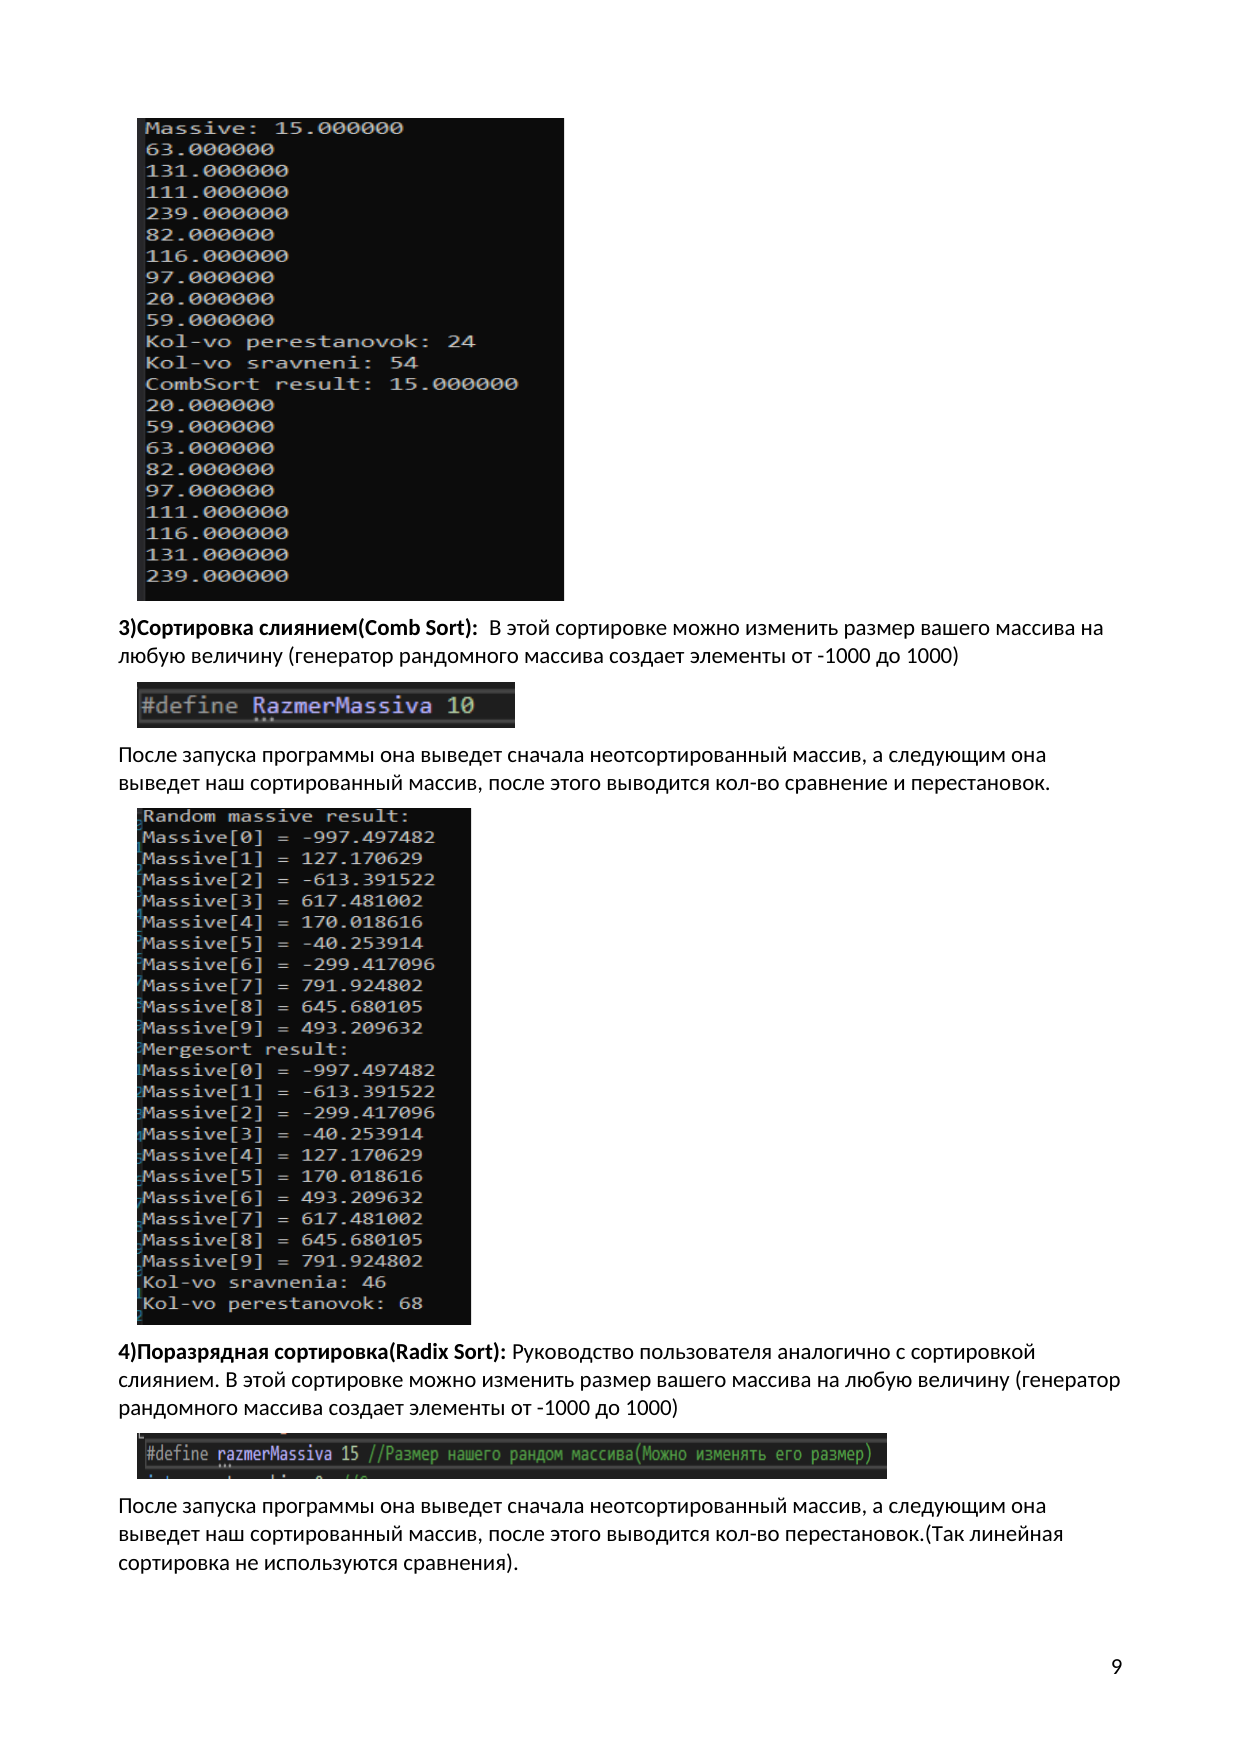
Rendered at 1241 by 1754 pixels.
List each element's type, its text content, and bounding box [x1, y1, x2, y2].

text 3)Сортировка слиянием(Comb Sort): В этой сортировке можно изменить размер вашего массива на любую величину (генератор рандомного массива создает элементы от -1000 до 1000) [118, 613, 1122, 669]
text После запуска программы она выведет сначала неотсортированный массив, а следующим она выведет наш сортированный массив, после этого выводится кол-во сравнение и перестановок. [118, 740, 1122, 796]
text 4)Поразрядная сортировка(Radix Sort): Руководство пользователя аналогично с сортировкой слиянием. В этой сортировке можно изменить размер вашего массива на любую величину (генератор рандомного массива создает элементы от -1000 до 1000) [118, 1337, 1122, 1421]
text После запуска программы она выведет сначала неотсортированный массив, а следующим она выведет наш сортированный массив, после этого выводится кол-во перестановок.(Так линейная сортировка не используются сравнения). [118, 1492, 1122, 1576]
